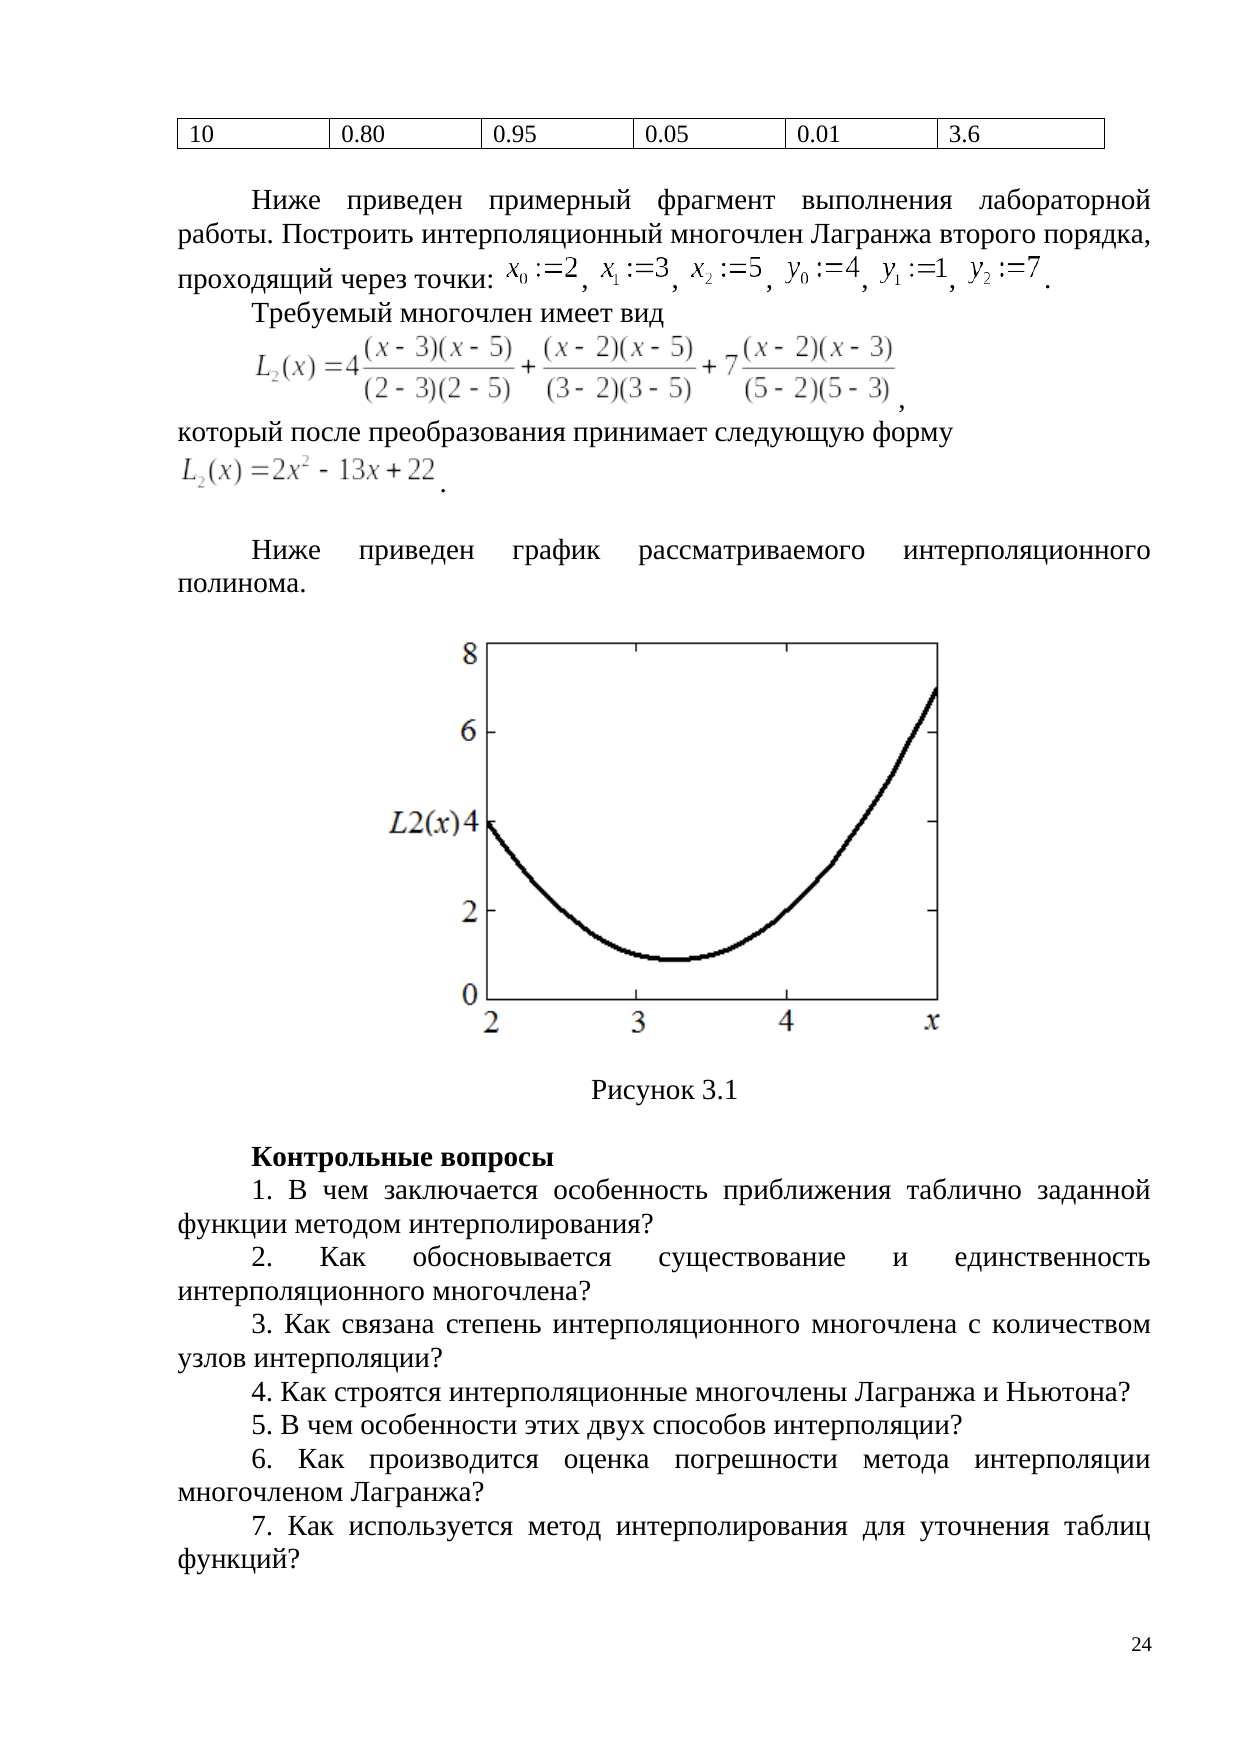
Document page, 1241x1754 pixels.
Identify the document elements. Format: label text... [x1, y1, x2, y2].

table_cell 3.6 [938, 119, 1104, 148]
text 7. Как используется метод интерполирования для уточнения таблиц функций? [177, 1508, 1152, 1575]
table_cell 0.05 [634, 119, 785, 148]
text 4. Как строятся интерполяционные многочлены Лагранжа и Ньютона? [177, 1374, 1152, 1407]
text , [177, 328, 1152, 414]
picture [386, 632, 943, 1039]
text Ниже приведен график рассматриваемого интерполяционного полинома. [177, 532, 1152, 599]
text Контрольные вопросы [177, 1139, 1152, 1172]
table_cell 0.95 [482, 119, 633, 148]
text Ниже приведен примерный фрагмент выполнения лабораторной работы. Построить интерполяционный многочлен Лагранжа второго порядка, проходящий через точки: , , , , , . [177, 182, 1152, 295]
text который после преобразования принимает следующую форму [177, 414, 1152, 448]
text 2. Как обосновывается существование и единственность интерполяционного многочлена? [177, 1239, 1152, 1307]
text . [177, 448, 1152, 498]
table_cell 0.01 [786, 119, 937, 148]
text 3. Как связана степень интерполяционного многочлена с количеством узлов интерполяции? [177, 1307, 1152, 1374]
text Требуемый многочлен имеет вид [177, 295, 1152, 328]
text 1. В чем заключается особенность приближения таблично заданной функции методом интерполирования? [177, 1172, 1152, 1239]
text 5. В чем особенности этих двух способов интерполяции? [177, 1407, 1152, 1441]
table_cell Рисунок 3.1 [177, 1072, 1152, 1105]
table_cell 0.80 [330, 119, 481, 148]
table_header [177, 633, 1152, 1072]
table_cell 10 [178, 119, 329, 148]
text 6. Как производится оценка погрешности метода интерполяции многочленом Лагранжа? [177, 1441, 1152, 1508]
